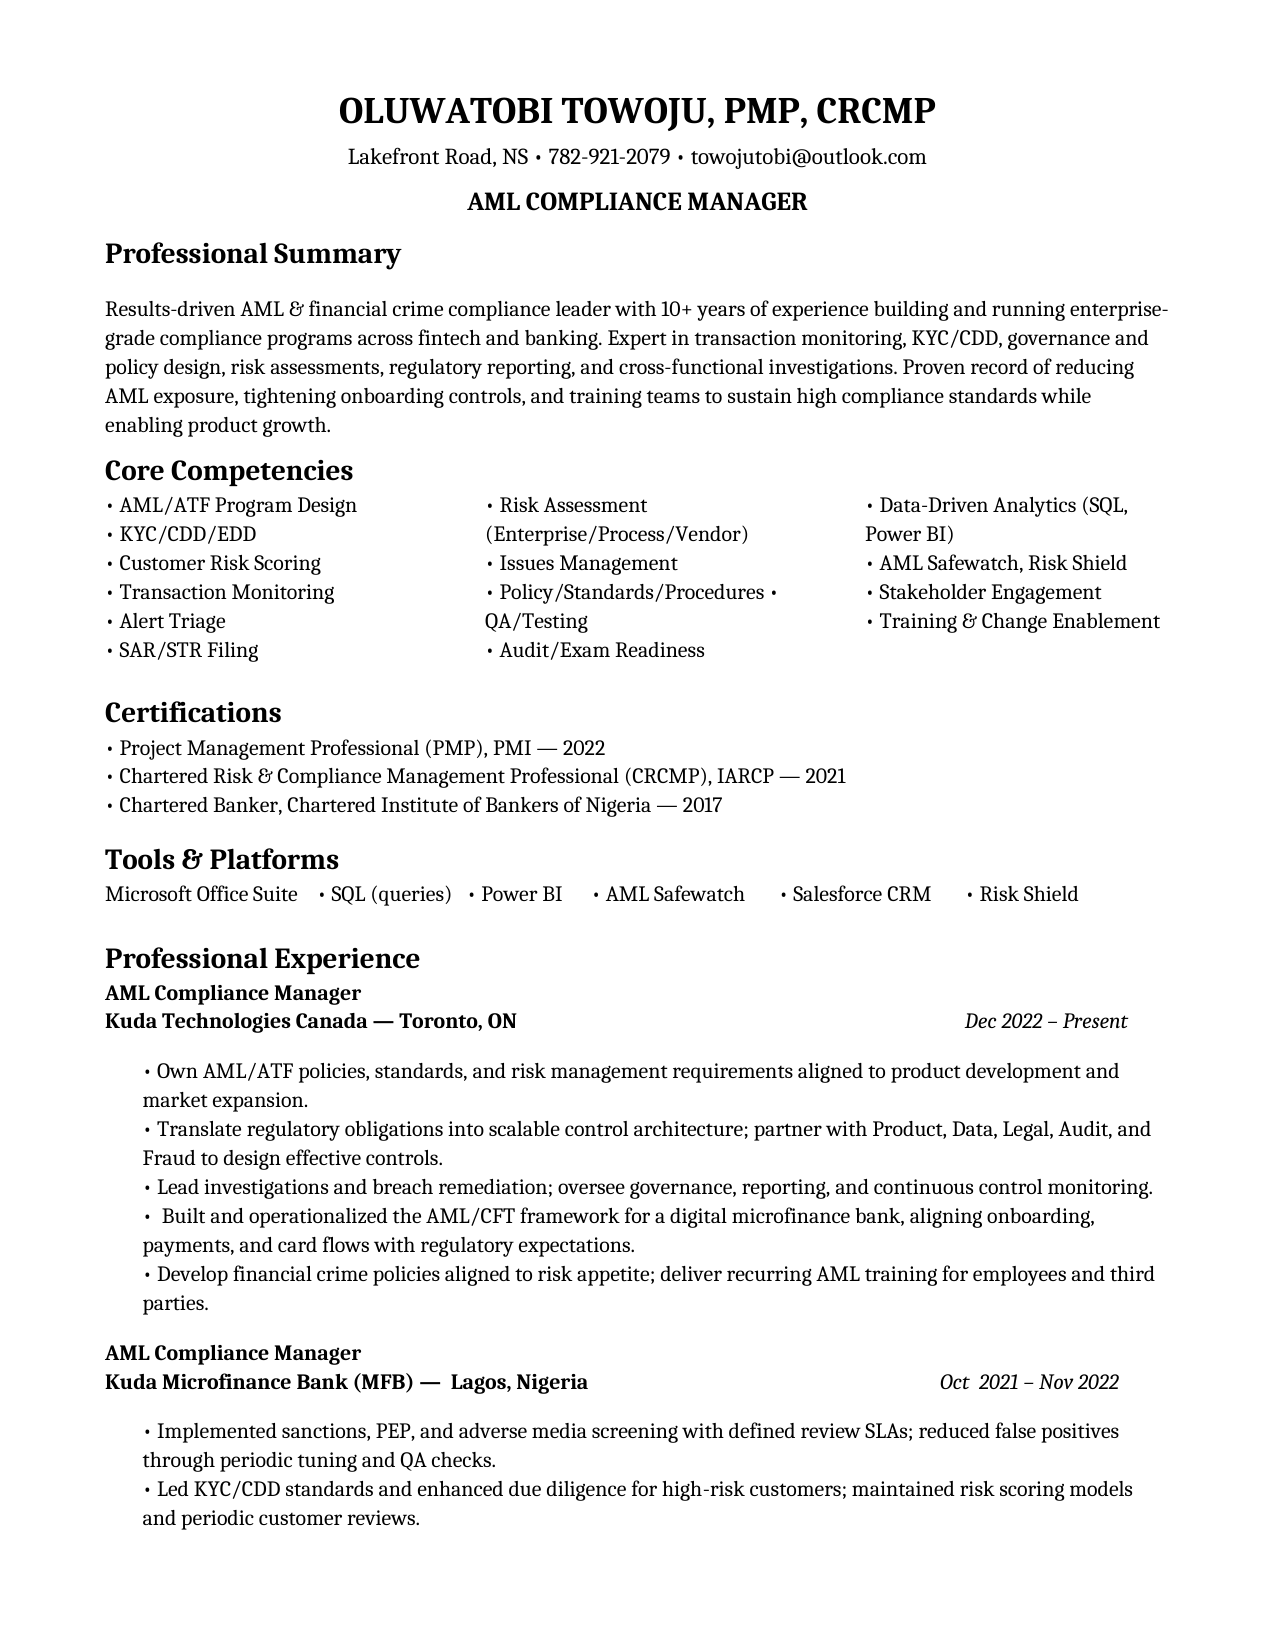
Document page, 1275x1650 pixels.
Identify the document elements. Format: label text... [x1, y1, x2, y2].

text Tools & Platforms [105, 843, 1170, 876]
text • Translate regulatory obligations into scalable control architecture; partner with Product, Data, Legal, Audit, and Fraud to design effective controls. [142, 1117, 1170, 1171]
text • KYC/CDD/EDD • Customer Risk Scoring [105, 522, 410, 576]
text • Built and operationalized the AML/CFT framework for a digital microfinance bank, aligning onboarding, payments, and card flows with regulatory expectations. [142, 1204, 1170, 1258]
text • Own AML/ATF policies, standards, and risk management requirements aligned to product development and market expansion. [142, 1059, 1170, 1113]
text Microsoft Office Suite • SQL (queries) • Power BI • AML Safewatch • Salesforce CRM • Risk Shield [105, 881, 1170, 907]
text Results-driven AML & financial crime compliance leader with 10+ years of experience building and running enterprise-grade compliance programs across fintech and banking. Expert in transaction monitoring, KYC/CDD, governance and policy design, risk assessments, regulatory reporting, and cross-functional investigations. Proven record of reducing AML exposure, tightening onboarding controls, and training teams to sustain high compliance standards while enabling product growth. [105, 297, 1170, 438]
text • Risk Assessment (Enterprise/Process/Vendor) • Issues Management [485, 493, 790, 576]
text AML Compliance Manager Kuda Microfinance Bank (MFB) — Lagos, Nigeria Oct 2021 – Nov 2022 [105, 1341, 1170, 1395]
text • Chartered Risk & Compliance Management Professional (CRCMP), IARCP — 2021 [105, 764, 1170, 789]
text • Project Management Professional (PMP), PMI — 2022 [105, 735, 1170, 760]
text • AML/ATF Program Design [105, 493, 410, 518]
text AML COMPLIANCE MANAGER [105, 186, 1170, 216]
text Core Competencies [105, 454, 1170, 488]
text • Lead investigations and breach remediation; oversee governance, reporting, and continuous control monitoring. [142, 1175, 1170, 1200]
text • Transaction Monitoring • Alert Triage • SAR/STR Filing [105, 580, 410, 663]
text • Policy/Standards/Procedures • QA/Testing • Audit/Exam Readiness [485, 580, 790, 663]
text • Data-Driven Analytics (SQL, Power BI) • AML Safewatch, Risk Shield [865, 493, 1170, 576]
text • Chartered Banker, Chartered Institute of Bankers of Nigeria — 2017 [105, 793, 1170, 818]
text Professional Summary [105, 238, 1170, 271]
text Professional Experience [105, 910, 1170, 975]
text • Led KYC/CDD standards and enhanced due diligence for high‑risk customers; maintained risk scoring models and periodic customer reviews. [142, 1477, 1170, 1531]
text • Develop financial crime policies aligned to risk appetite; deliver recurring AML training for employees and third parties. [142, 1262, 1170, 1316]
text Certifications [105, 697, 1170, 730]
text AML Compliance Manager Kuda Technologies Canada — Toronto, ON Dec 2022 – Present [105, 980, 1170, 1034]
text Lakefront Road, NS • 782-921-2079 • towojutobi@outlook.com [105, 144, 1170, 170]
text • Implemented sanctions, PEP, and adverse media screening with defined review SLAs; reduced false positives through periodic tuning and QA checks. [142, 1419, 1170, 1473]
text • Stakeholder Engagement • Training & Change Enablement [865, 580, 1170, 634]
text OLUWATOBI TOWOJU, PMP, CRCMP [105, 90, 1170, 133]
